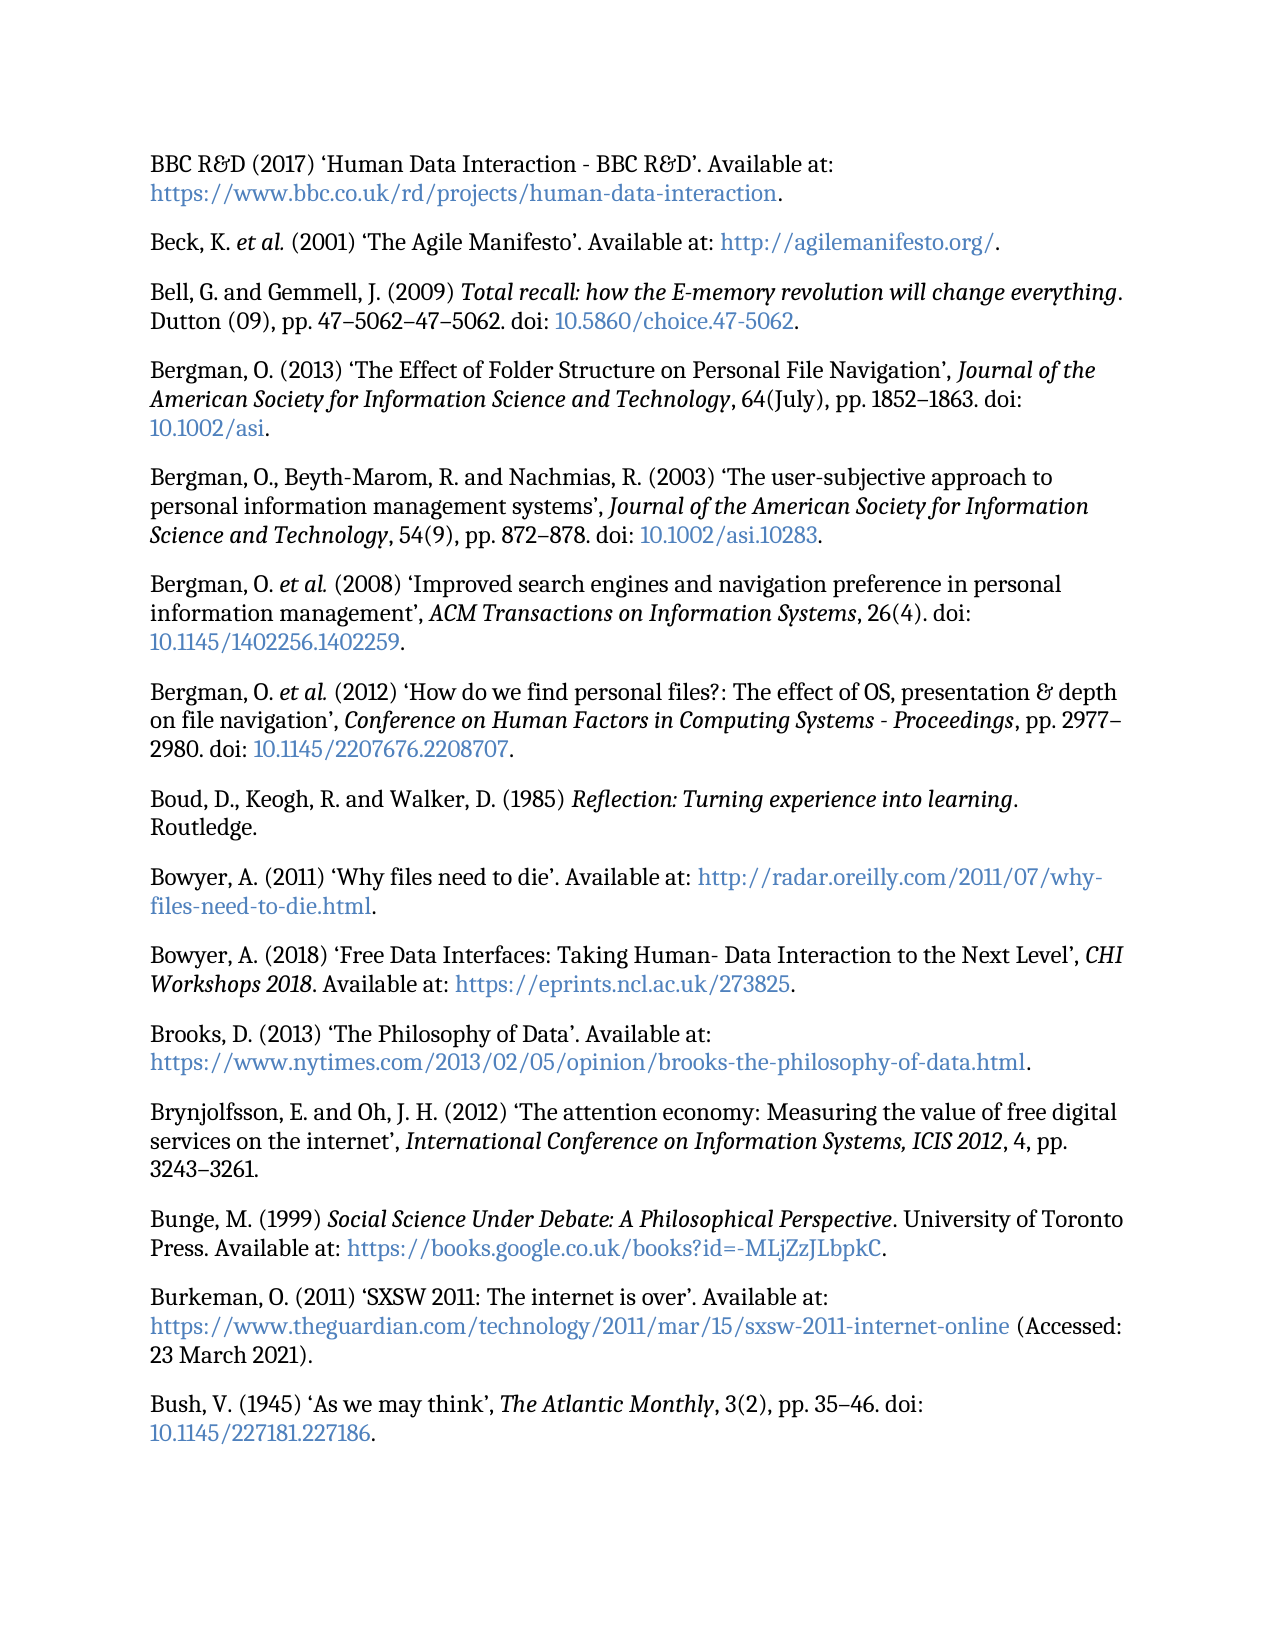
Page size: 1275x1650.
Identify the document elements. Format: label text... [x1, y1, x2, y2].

text Bowyer, A. (2011) ‘Why files need to die’. Available at: http://radar.oreilly.com/2011/07/why-files-need-to-die.html. [150, 863, 1125, 920]
text Burkeman, O. (2011) ‘SXSW 2011: The internet is over’. Available at: https://www.theguardian.com/technology/2011/mar/15/sxsw-2011-internet-online (Accessed: 23 March 2021). [150, 1283, 1125, 1369]
text Boud, D., Keogh, R. and Walker, D. (1985) Reflection: Turning experience into learning. Routledge. [150, 784, 1125, 842]
text Brynjolfsson, E. and Oh, J. H. (2012) ‘The attention economy: Measuring the value of free digital services on the internet’, International Conference on Information Systems, ICIS 2012, 4, pp. 3243–3261. [150, 1098, 1125, 1184]
text Bergman, O. et al. (2012) ‘How do we find personal files?: The effect of OS, presentation & depth on file navigation’, Conference on Human Factors in Computing Systems - Proceedings, pp. 2977–2980. doi: 10.1145/2207676.2208707. [150, 677, 1125, 764]
text Bergman, O., Beyth-Marom, R. and Nachmias, R. (2003) ‘The user-subjective approach to personal information management systems’, Journal of the American Society for Information Science and Technology, 54(9), pp. 872–878. doi: 10.1002/asi.10283. [150, 463, 1125, 549]
text Bergman, O. (2013) ‘The Effect of Folder Structure on Personal File Navigation’, Journal of the American Society for Information Science and Technology, 64(July), pp. 1852–1863. doi: 10.1002/asi. [150, 356, 1125, 442]
text Bush, V. (1945) ‘As we may think’, The Atlantic Monthly, 3(2), pp. 35–46. doi: 10.1145/227181.227186. [150, 1390, 1125, 1448]
text Beck, K. et al. (2001) ‘The Agile Manifesto’. Available at: http://agilemanifesto.org/. [150, 228, 1125, 257]
text Bowyer, A. (2018) ‘Free Data Interfaces: Taking Human- Data Interaction to the Next Level’, CHI Workshops 2018. Available at: https://eprints.ncl.ac.uk/273825. [150, 941, 1125, 999]
text Bergman, O. et al. (2008) ‘Improved search engines and navigation preference in personal information management’, ACM Transactions on Information Systems, 26(4). doi: 10.1145/1402256.1402259. [150, 570, 1125, 657]
text Bell, G. and Gemmell, J. (2009) Total recall: how the E-memory revolution will change everything. Dutton (09), pp. 47–5062–47–5062. doi: 10.5860/choice.47-5062. [150, 278, 1125, 335]
text BBC R&D (2017) ‘Human Data Interaction - BBC R&D’. Available at: https://www.bbc.co.uk/rd/projects/human-data-interaction. [150, 150, 1125, 207]
text Brooks, D. (2013) ‘The Philosophy of Data’. Available at: https://www.nytimes.com/2013/02/05/opinion/brooks-the-philosophy-of-data.html. [150, 1019, 1125, 1077]
text Bunge, M. (1999) Social Science Under Debate: A Philosophical Perspective. University of Toronto Press. Available at: https://books.google.co.uk/books?id=-MLjZzJLbpkC. [150, 1205, 1125, 1262]
